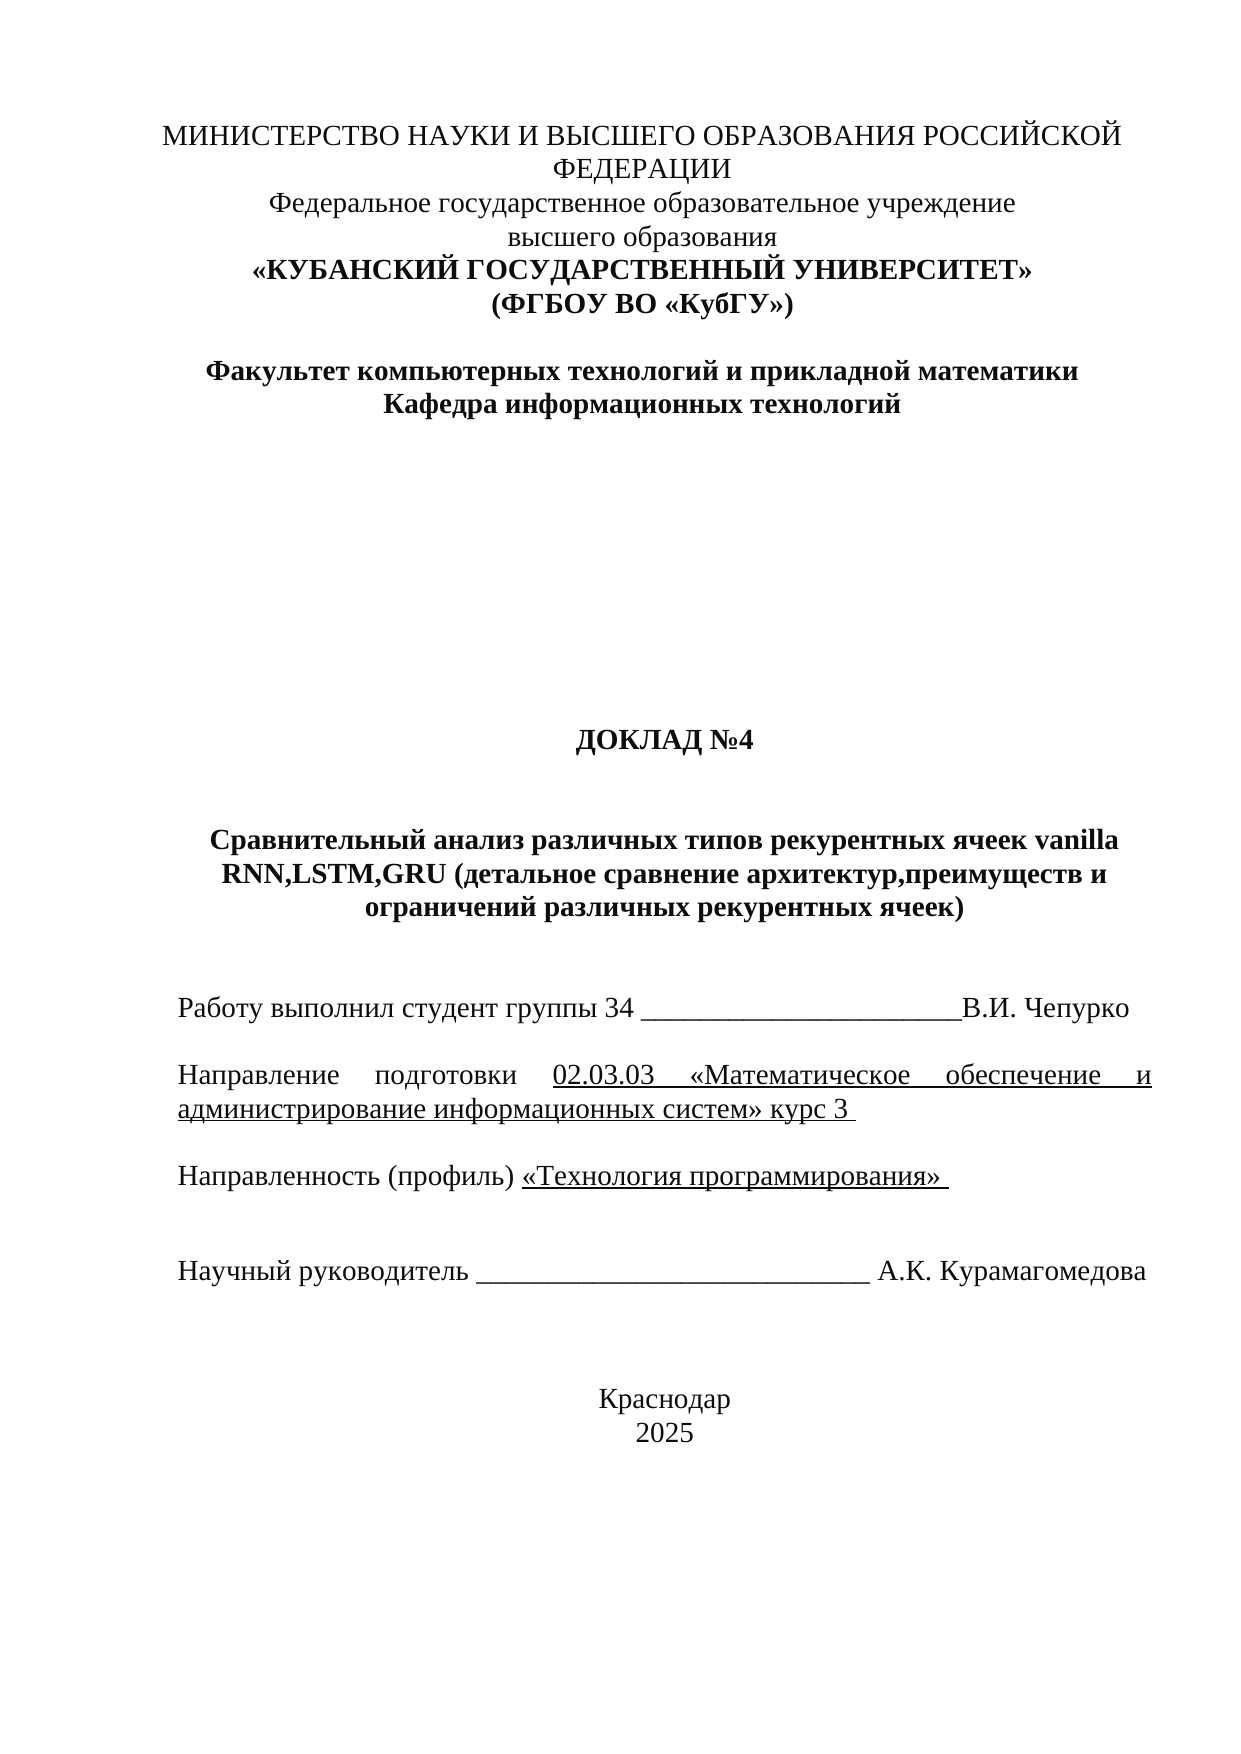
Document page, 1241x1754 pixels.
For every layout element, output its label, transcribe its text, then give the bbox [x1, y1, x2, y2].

text Федеральное государственное образовательное учреждение [133, 185, 1152, 219]
text Кафедра информационных технологий [133, 386, 1152, 420]
text МИНИСТЕРСТВО НАУКИ И ВЫСШЕГО ОБРАЗОВАНИЯ РОССИЙСКОЙ ФЕДЕРАЦИИ [133, 118, 1152, 185]
text 2025 [177, 1415, 1152, 1449]
text (ФГБОУ ВО «КубГУ») [133, 286, 1152, 319]
text Работу выполнил студент группы 34 ______________________В.И. Чепурко [177, 990, 1152, 1024]
text Научный руководитель ___________________________ А.К. Курамагомедова [177, 1253, 1152, 1287]
text Направленность (профиль) «Технология программирования» [177, 1158, 1152, 1191]
text высшего образования [133, 219, 1152, 252]
text ДОКЛАД №4 [177, 722, 1152, 755]
text Краснодар [177, 1382, 1152, 1415]
text Направление подготовки 02.03.03 «Математическое обеспечение и администрирование информационных систем» курс 3 [177, 1057, 1152, 1124]
text «КУБАНСКИЙ ГОСУДАРСТВЕННЫЙ УНИВЕРСИТЕТ» [133, 252, 1152, 286]
text Факультет компьютерных технологий и прикладной математики [133, 353, 1152, 386]
text Сравнительный анализ различных типов рекурентных ячеек vanilla RNN,LSTM,GRU (детальное сравнение архитектур,преимуществ и ограничений различных рекурентных ячеек) [177, 822, 1152, 923]
